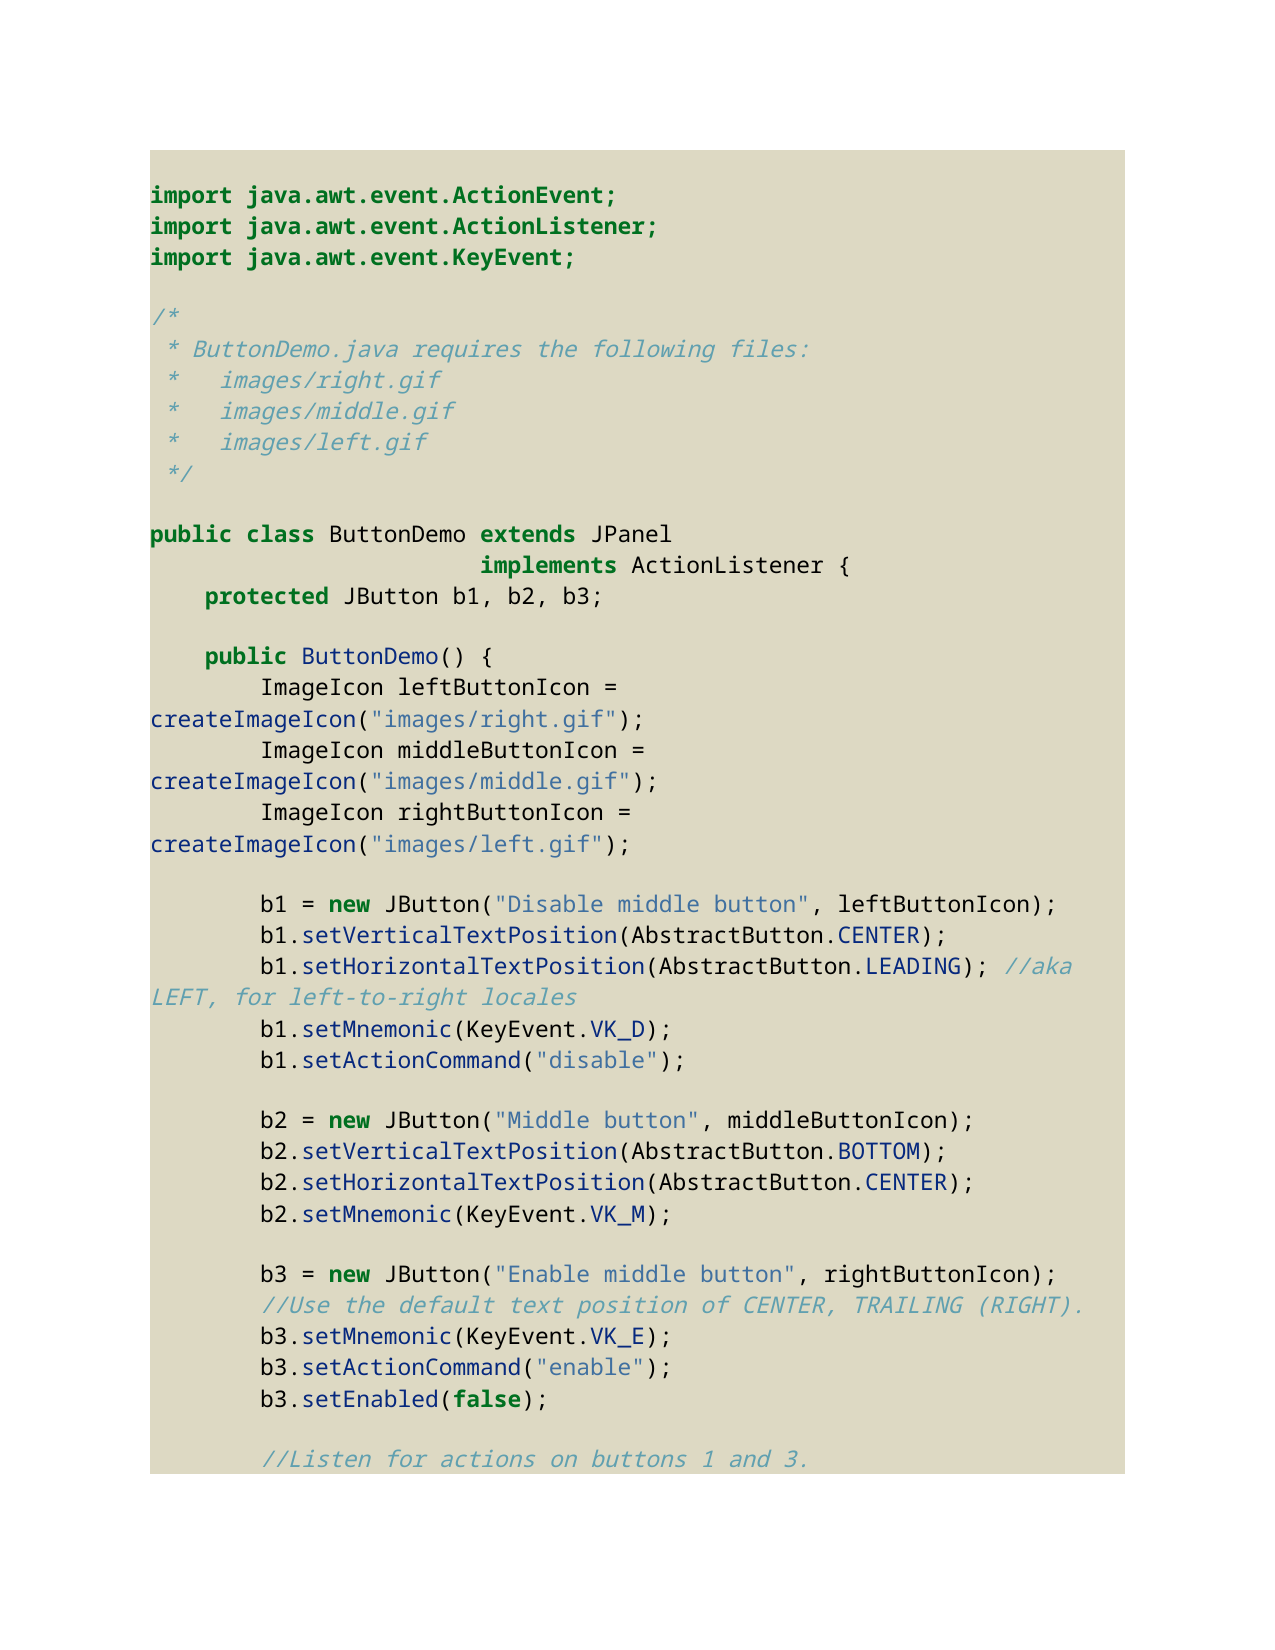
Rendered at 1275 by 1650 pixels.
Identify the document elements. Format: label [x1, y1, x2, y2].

text [150, 150, 1125, 1474]
